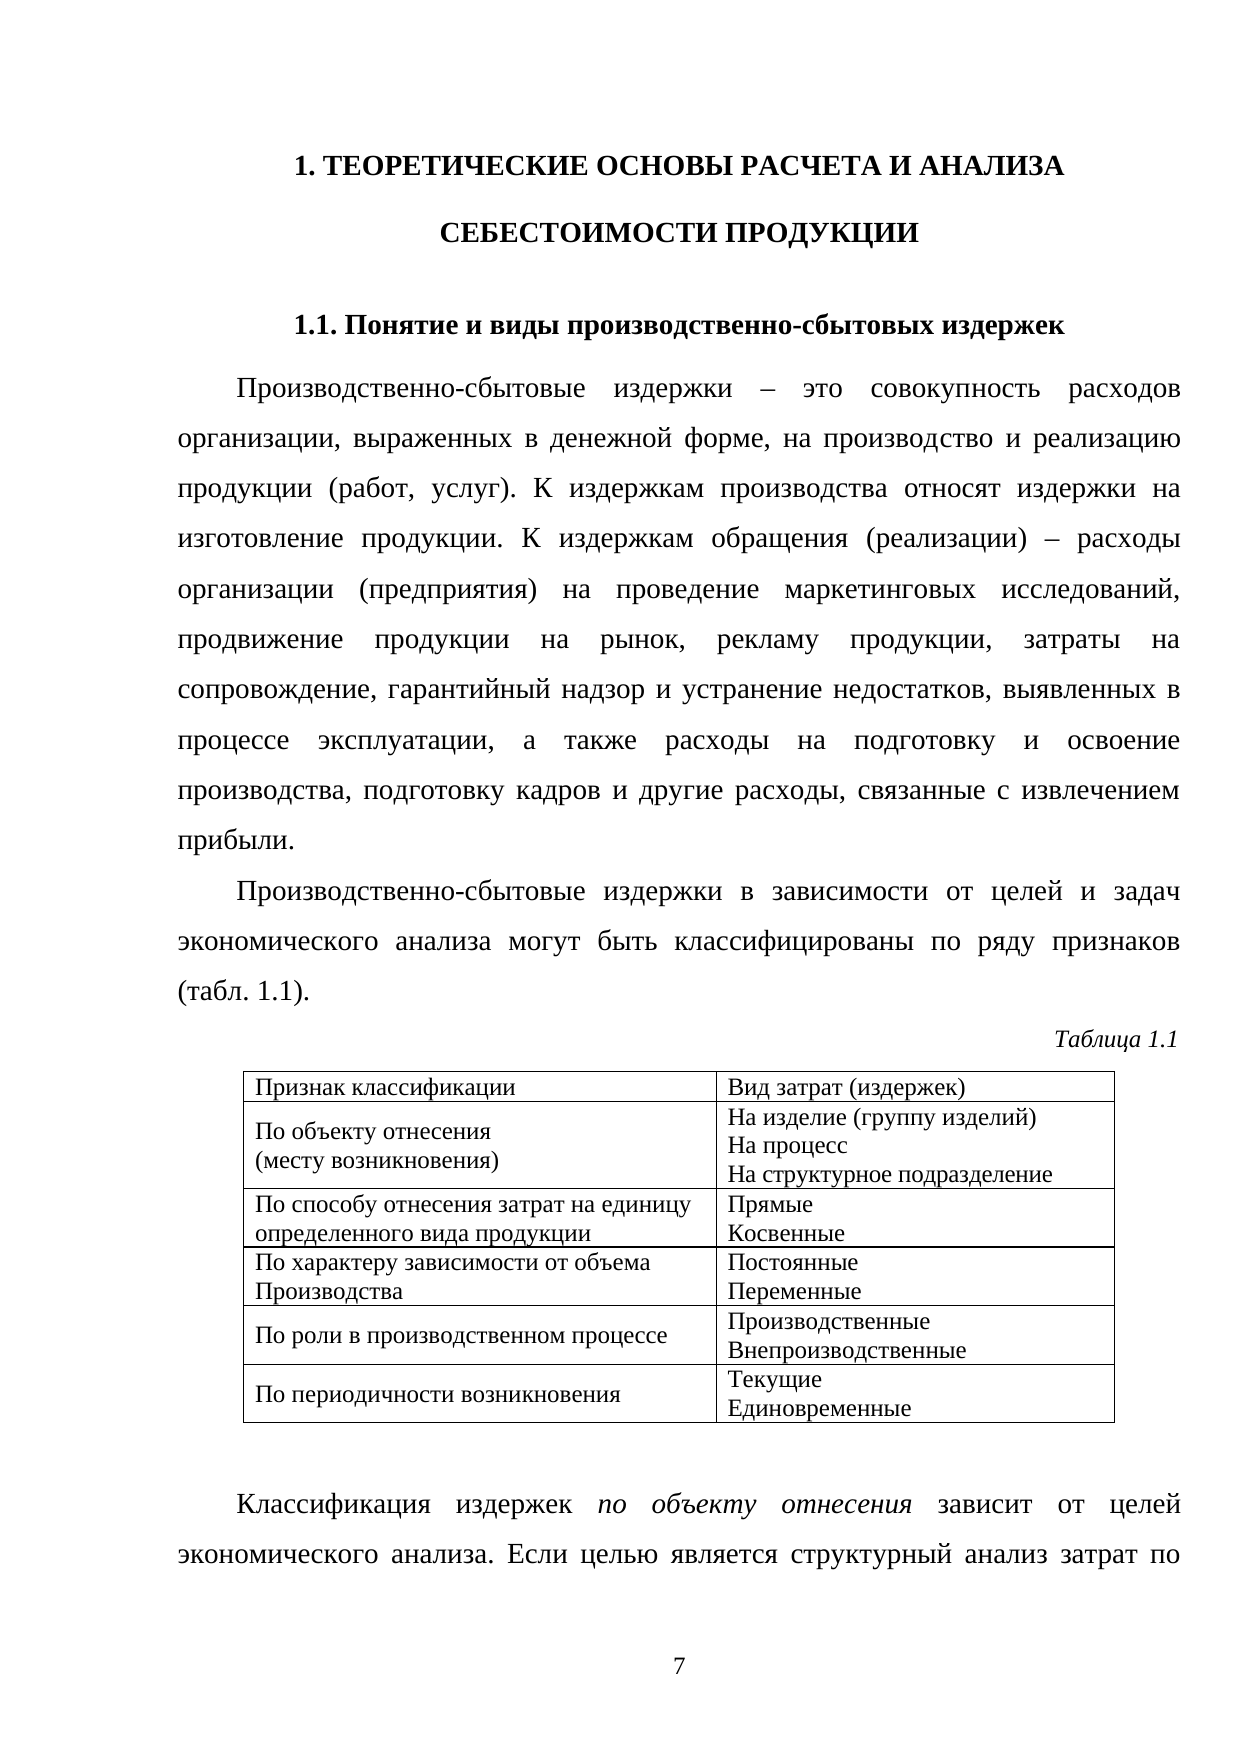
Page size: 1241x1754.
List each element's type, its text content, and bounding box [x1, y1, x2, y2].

text Таблица 1.1 [842, 1024, 1181, 1052]
table_cell По характеру зависимости от объема Производства [244, 1248, 716, 1305]
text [177, 1486, 1181, 1570]
table_cell По объекту отнесения (месту возникновения) [244, 1102, 716, 1188]
table_header Вид затрат (издержек) [717, 1072, 1114, 1101]
subtitle 1. ТЕОРЕТИЧЕСКИЕ ОСНОВЫ РАСЧЕТА И АНАЛИЗА СЕБЕСТОИМОСТИ ПРОДУКЦИИ [177, 148, 1181, 248]
table_cell Прямые Косвенные [717, 1189, 1114, 1246]
table_cell На изделие (группу изделий) На процесс На структурное подразделение [717, 1102, 1114, 1188]
text Производственно-сбытовые издержки в зависимости от целей и задач экономического анализа могут быть классифицированы по ряду признаков (табл. 1.1). [177, 873, 1181, 1007]
table_cell По способу отнесения затрат на единицу определенного вида продукции [244, 1189, 716, 1246]
table_cell Постоянные Переменные [717, 1248, 1114, 1305]
table_cell Производственные Внепроизводственные [717, 1306, 1114, 1363]
table_cell Текущие Единовременные [717, 1365, 1114, 1422]
table_cell По периодичности возникновения [244, 1365, 716, 1422]
text Производственно-сбытовые издержки – это совокупность расходов организации, выраженных в денежной форме, на производство и реализацию продукции (работ, услуг). К издержкам производства относят издержки на изготовление продукции. К издержкам обращения (реализации) – расходы организации (предприятия) на проведение маркетинговых исследований, продвижение продукции на рынок, рекламу продукции, затраты на сопровождение, гарантийный надзор и устранение недостатков, выявленных в процессе эксплуатации, а также расходы на подготовку и освоение производства, подготовку кадров и другие расходы, связанные с извлечением прибыли. [177, 370, 1181, 856]
subtitle 1.1. Понятие и виды производственно-сбытовых издержек [177, 307, 1181, 340]
table_header Признак классификации [244, 1072, 716, 1101]
table_cell По роли в производственном процессе [244, 1306, 716, 1363]
